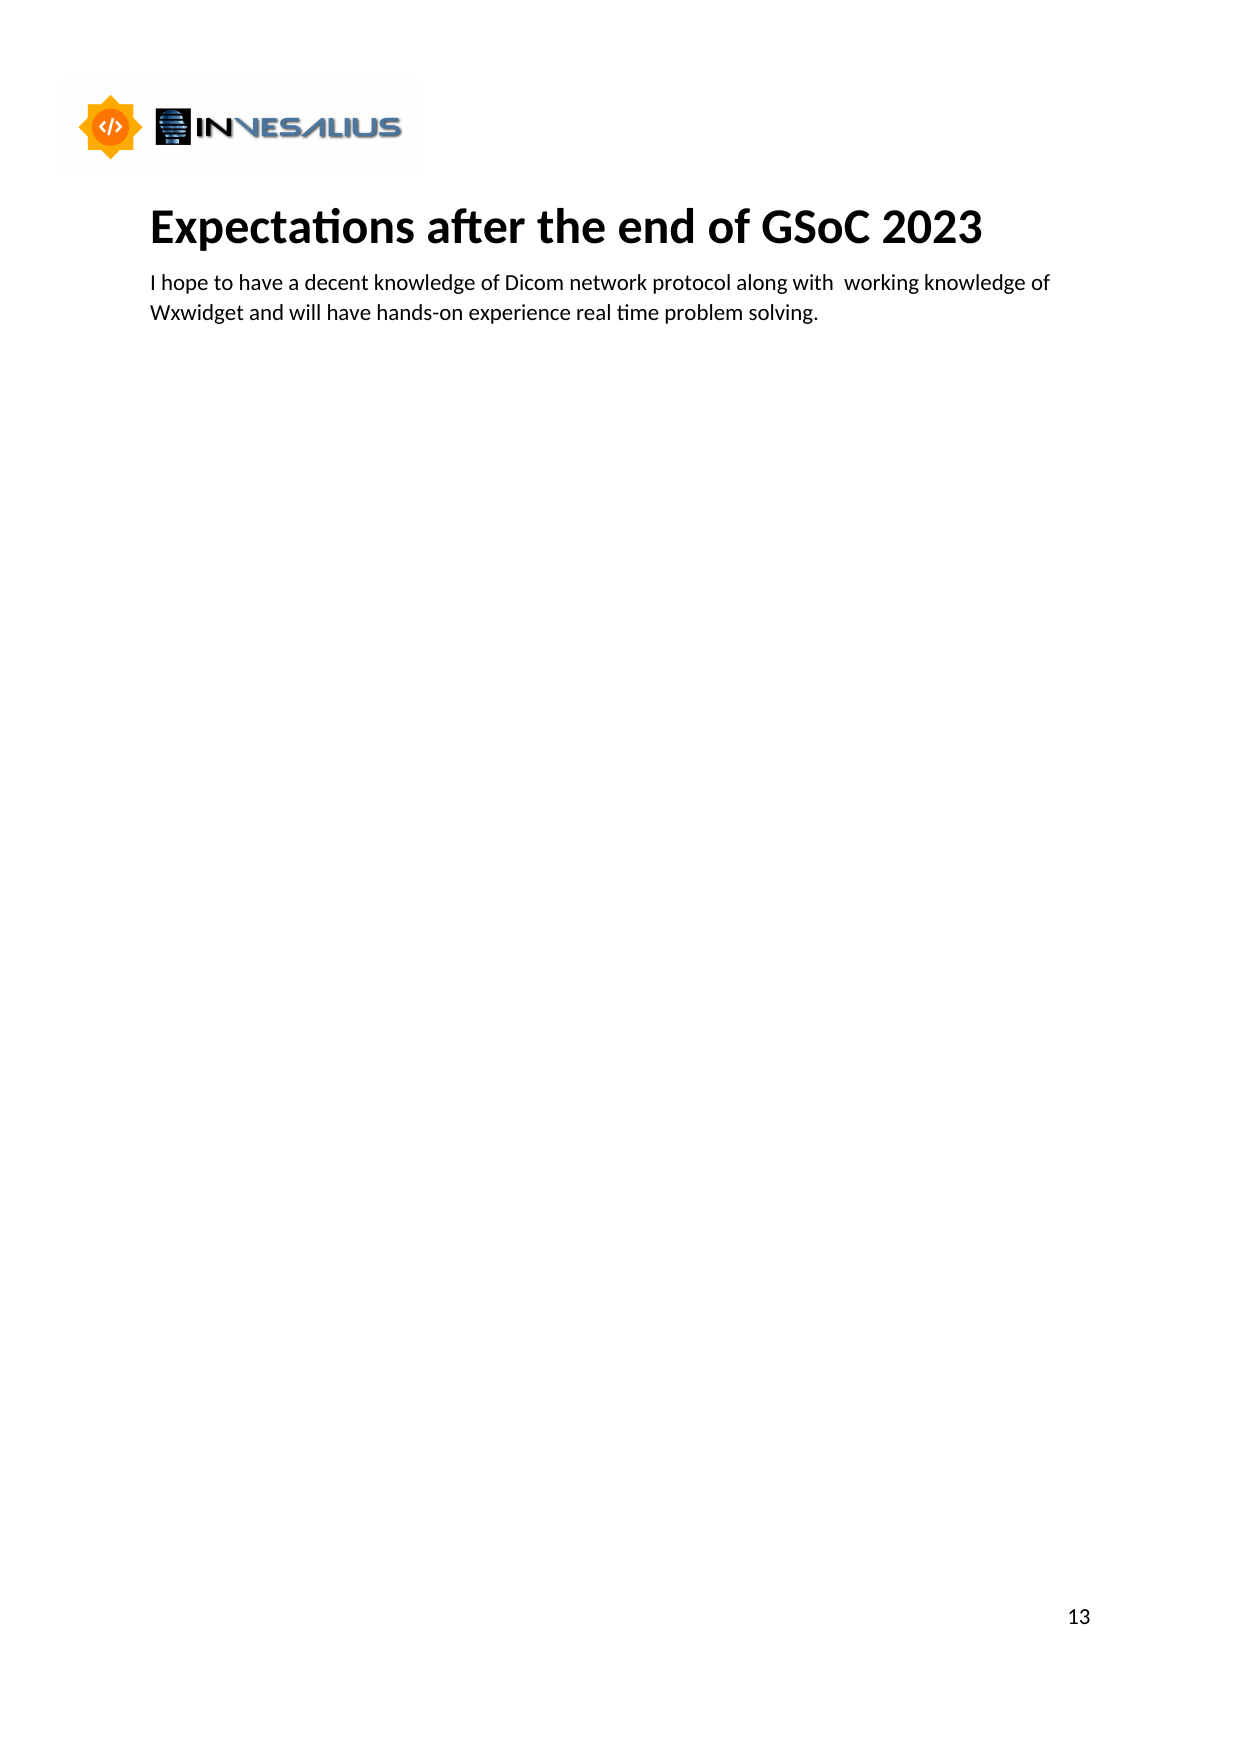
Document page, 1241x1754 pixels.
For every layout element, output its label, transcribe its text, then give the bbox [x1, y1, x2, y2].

picture [58, 78, 419, 176]
subtitle Expectations after the end of GSoC 2023 [150, 150, 1090, 256]
text I hope to have a decent knowledge of Dicom network protocol along with working knowledge of Wxwidget and will have hands-on experience real time problem solving. [150, 268, 1090, 326]
